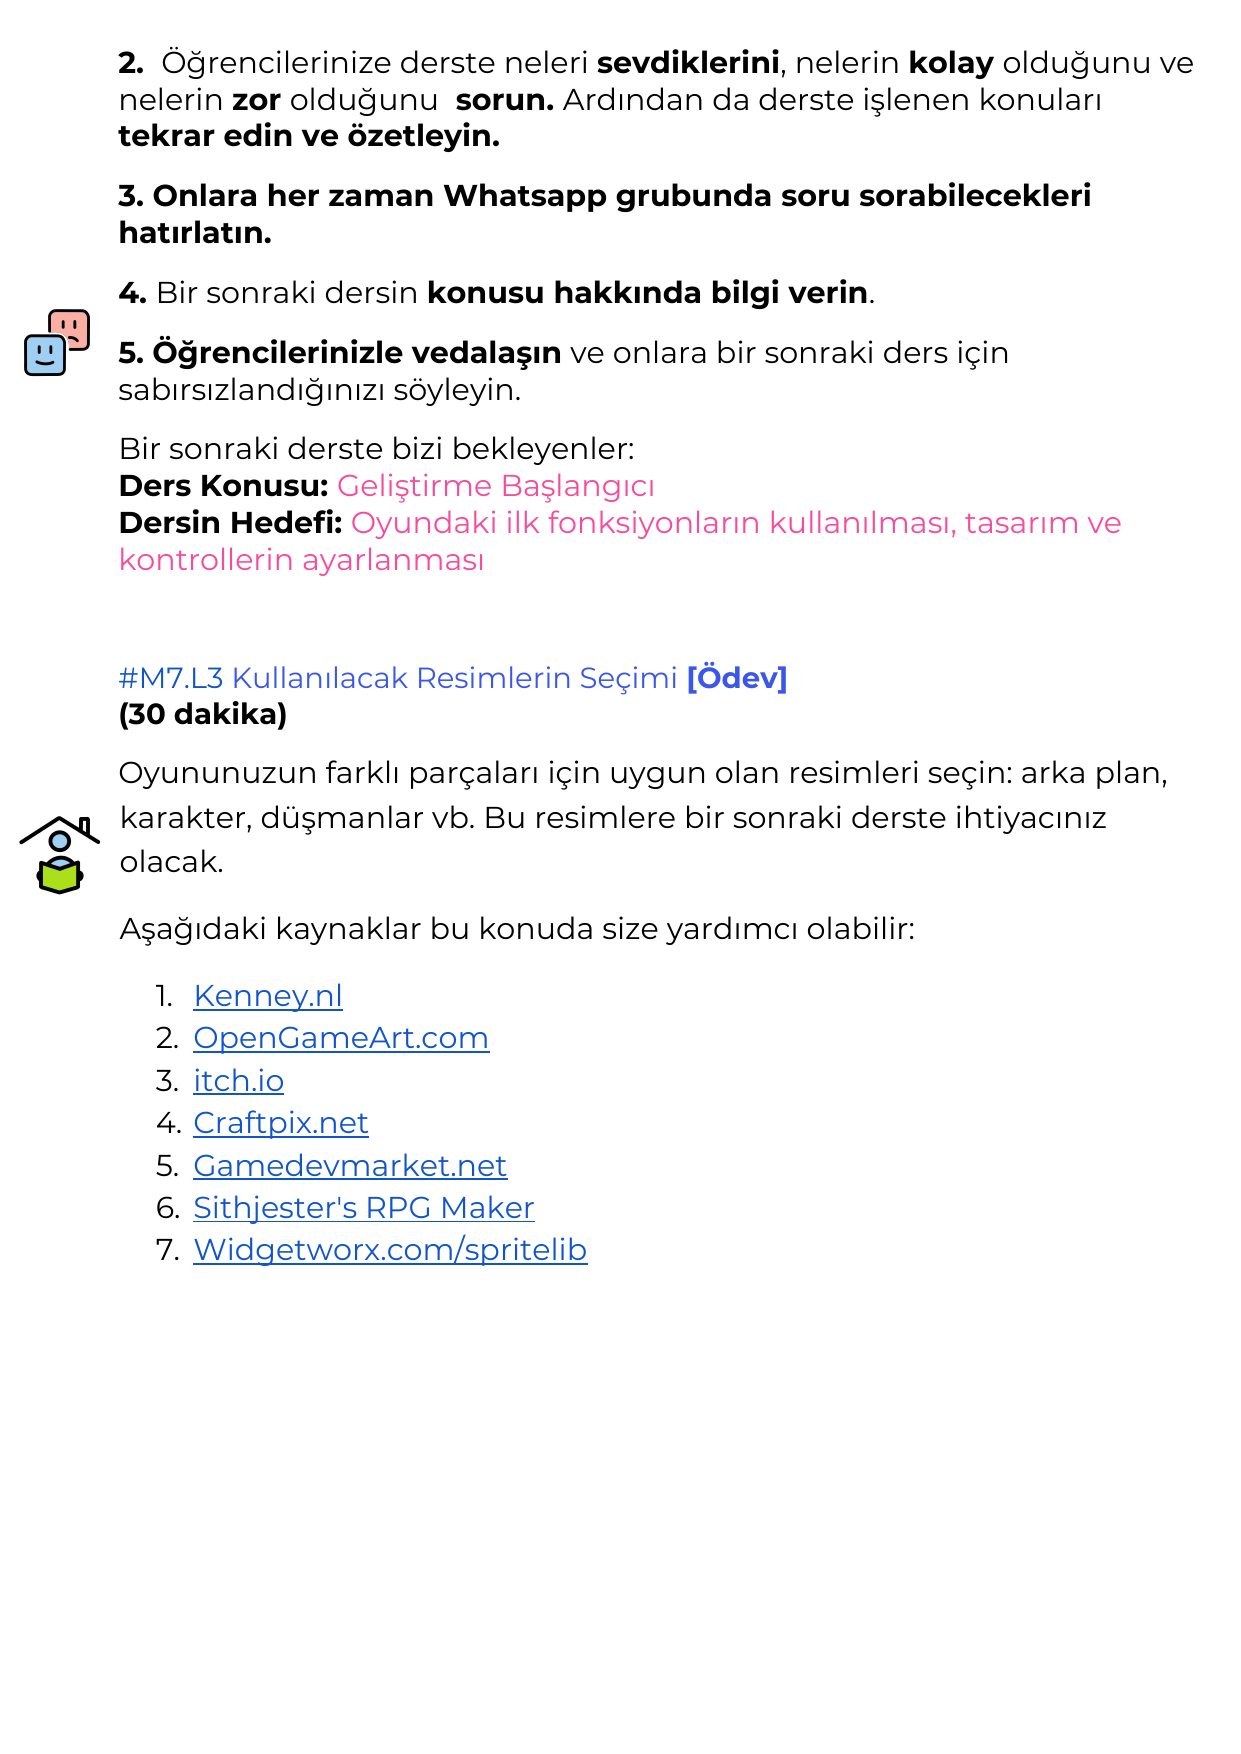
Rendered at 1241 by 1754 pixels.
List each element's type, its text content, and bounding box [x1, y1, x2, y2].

picture [18, 814, 101, 897]
list Kenney.nl [156, 977, 1206, 1014]
list Widgetworx.com/spritelib [156, 1231, 1206, 1268]
text 5. Öğrencilerinizle vedalaşın ve onlara bir sonraki ders için sabırsızlandığınızı söyleyin. [118, 334, 1206, 407]
text 3. Onlara her zaman Whatsapp grubunda soru sorabilecekleri hatırlatın. [118, 177, 1206, 251]
list itch.io [156, 1062, 1206, 1099]
picture [23, 308, 91, 377]
list Sithjester's RPG Maker [156, 1189, 1206, 1226]
text Oyununuzun farklı parçaları için uygun olan resimleri seçin: arka plan, karakter, düşmanlar vb. Bu resimlere bir sonraki derste ihtiyacınız olacak. [118, 754, 1206, 880]
text 2. Öğrencilerinize derste neleri sevdiklerini, nelerin kolay olduğunu ve nelerin zor olduğunu sorun. Ardından da derste işlenen konuları tekrar edin ve özetleyin. [118, 44, 1206, 154]
list Craftpix.net [156, 1104, 1206, 1141]
list OpenGameArt.com [156, 1019, 1206, 1056]
list Gamedevmarket.net [156, 1147, 1206, 1183]
text Aşağıdaki kaynaklar bu konuda size yardımcı olabilir: [118, 910, 1206, 947]
text Bir sonraki derste bizi bekleyenler: Ders Konusu: Geliştirme Başlangıcı Dersin Hedefi: Oyundaki ilk fonksiyonların kullanılması, tasarım ve kontrollerin ayarlanması [118, 430, 1206, 578]
text #М7.L3 Kullanılacak Resimlerin Seçimi [Ödev] (30 dakika) [118, 661, 1206, 732]
text 4. Bir sonraki dersin konusu hakkında bilgi verin. [118, 274, 1206, 311]
